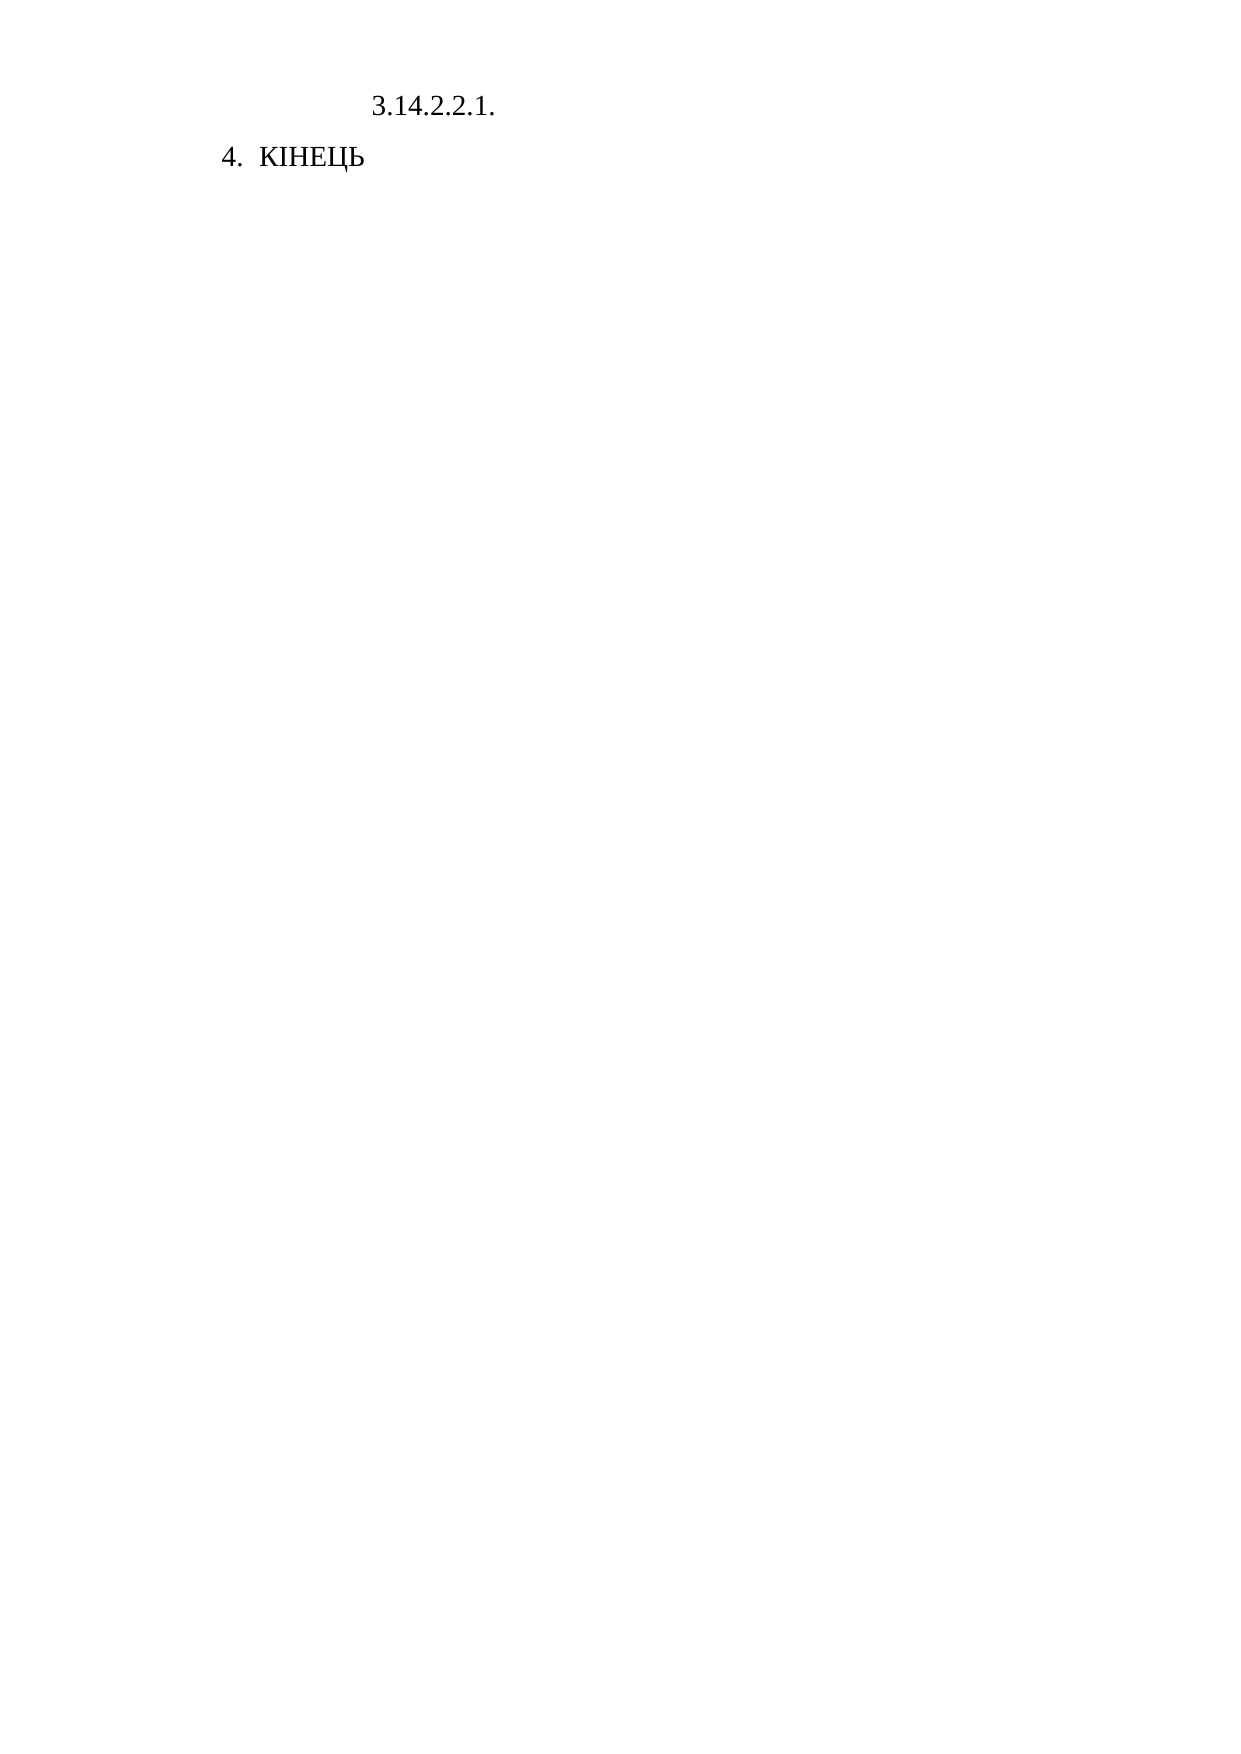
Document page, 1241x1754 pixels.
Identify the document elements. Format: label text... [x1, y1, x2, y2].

list КІНЕЦЬ [221, 139, 1152, 172]
